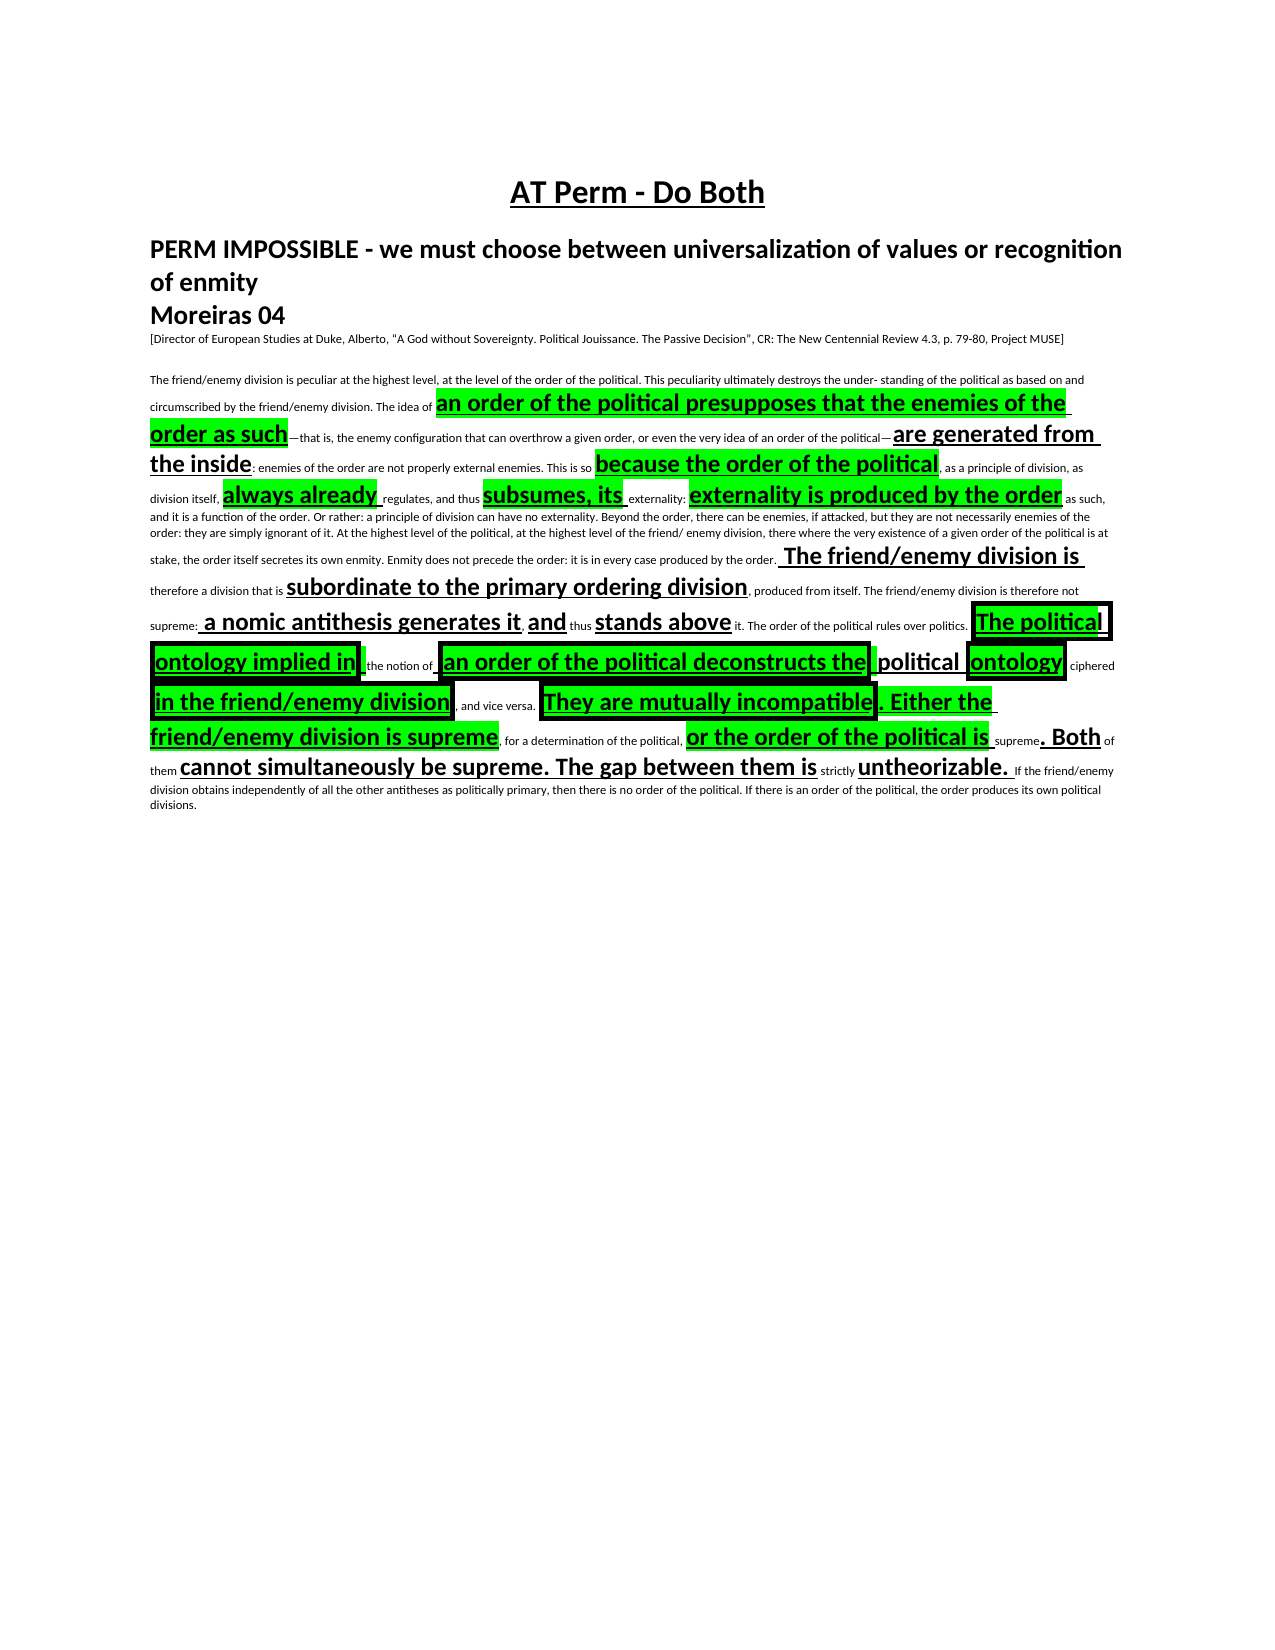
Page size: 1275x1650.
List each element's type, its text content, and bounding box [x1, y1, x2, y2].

text [Director of European Studies at Duke, Alberto, “A God without Sovereignty. Political Jouissance. The Passive Decision”, CR: The New Centennial Review 4.3, p. 79-80, Project MUSE] [150, 331, 1125, 347]
text The friend/enemy division is peculiar at the highest level, at the level of the order of the political. This peculiarity ultimately destroys the under- standing of the political as based on and circumscribed by the friend/enemy division. The idea of an order of the political presupposes that the enemies of the order as such—that is, the enemy configuration that can overthrow a given order, or even the very idea of an order of the political—are generated from the inside: enemies of the order are not properly external enemies. This is so because the order of the political, as a principle of division, as division itself, always already regulates, and thus subsumes, its externality: externality is produced by the order as such, and it is a function of the order. Or rather: a principle of division can have no externality. Beyond the order, there can be enemies, if attacked, but they are not necessarily enemies of the order: they are simply ignorant of it. At the highest level of the political, at the highest level of the friend/ enemy division, there where the very existence of a given order of the political is at stake, the order itself secretes its own enmity. Enmity does not precede the order: it is in every case produced by the order. The friend/enemy division is therefore a division that is subordinate to the primary ordering division, produced from itself. The friend/enemy division is therefore not supreme: a nomic antithesis generates it, and thus stands above it. The order of the political rules over politics. The political ontology implied in the notion of an order of the political deconstructs the political ontology ciphered in the friend/enemy division, and vice versa. They are mutually incompatible. Either the friend/enemy division is supreme, for a determination of the political, or the order of the political is supreme. Both of them cannot simultaneously be supreme. The gap between them is strictly untheorizable. If the friend/enemy division obtains independently of all the other antitheses as politically primary, then there is no order of the political. If there is an order of the political, the order produces its own political divisions. [150, 372, 1125, 813]
text Moreiras 04 [150, 298, 1125, 331]
subtitle PERM IMPOSSIBLE - we must choose between universalization of values or recognition of enmity [150, 232, 1125, 298]
subtitle AT Perm - Do Both [150, 171, 1125, 212]
